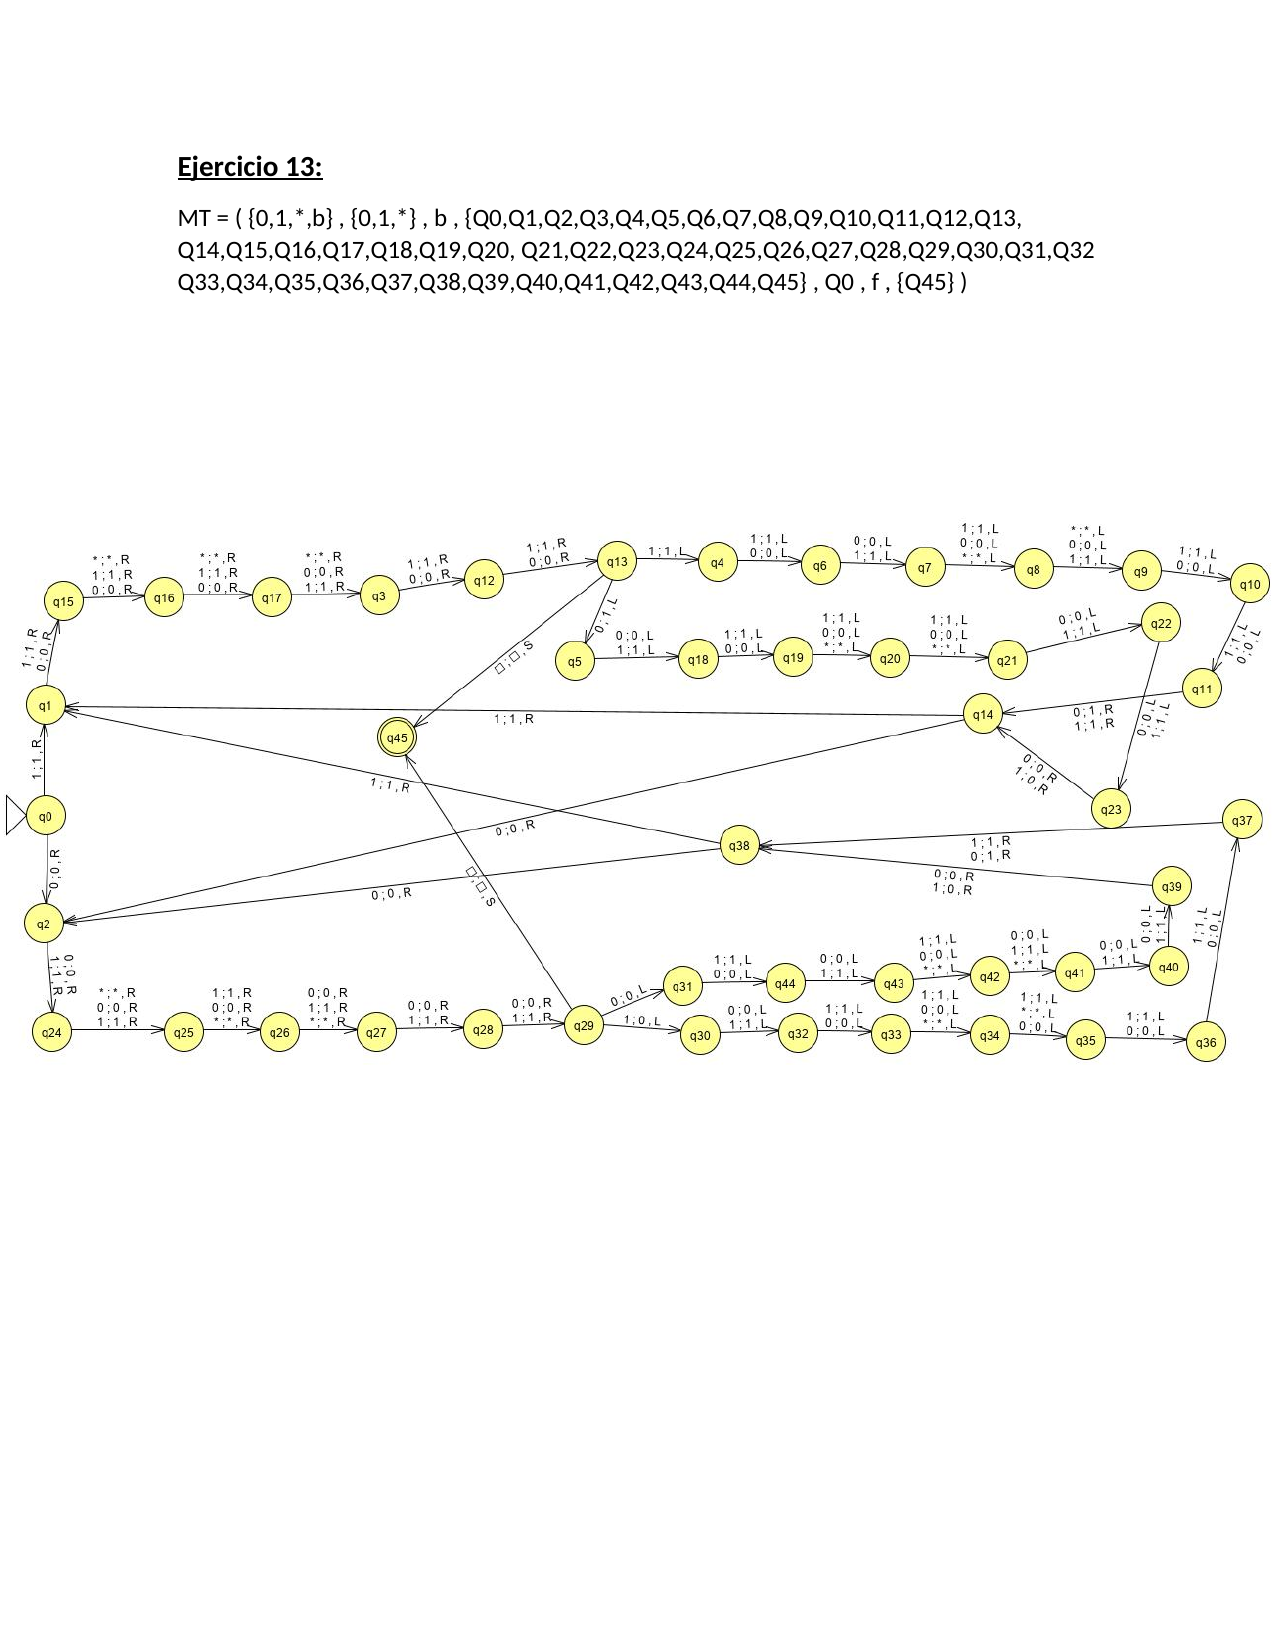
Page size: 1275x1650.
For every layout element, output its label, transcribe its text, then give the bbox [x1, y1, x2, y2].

picture [3, 500, 1275, 1065]
text MT = ( {0,1,*,b} , {0,1,*} , b , {Q0,Q1,Q2,Q3,Q4,Q5,Q6,Q7,Q8,Q9,Q10,Q11,Q12,Q13, Q14,Q15,Q16,Q17,Q18,Q19,Q20, Q21,Q22,Q23,Q24,Q25,Q26,Q27,Q28,Q29,Q30,Q31,Q32 Q33,Q34,Q35,Q36,Q37,Q38,Q39,Q40,Q41,Q42,Q43,Q44,Q45} , Q0 , f , {Q45} ) [177, 202, 1098, 297]
text Ejercicio 13: [177, 148, 1098, 183]
